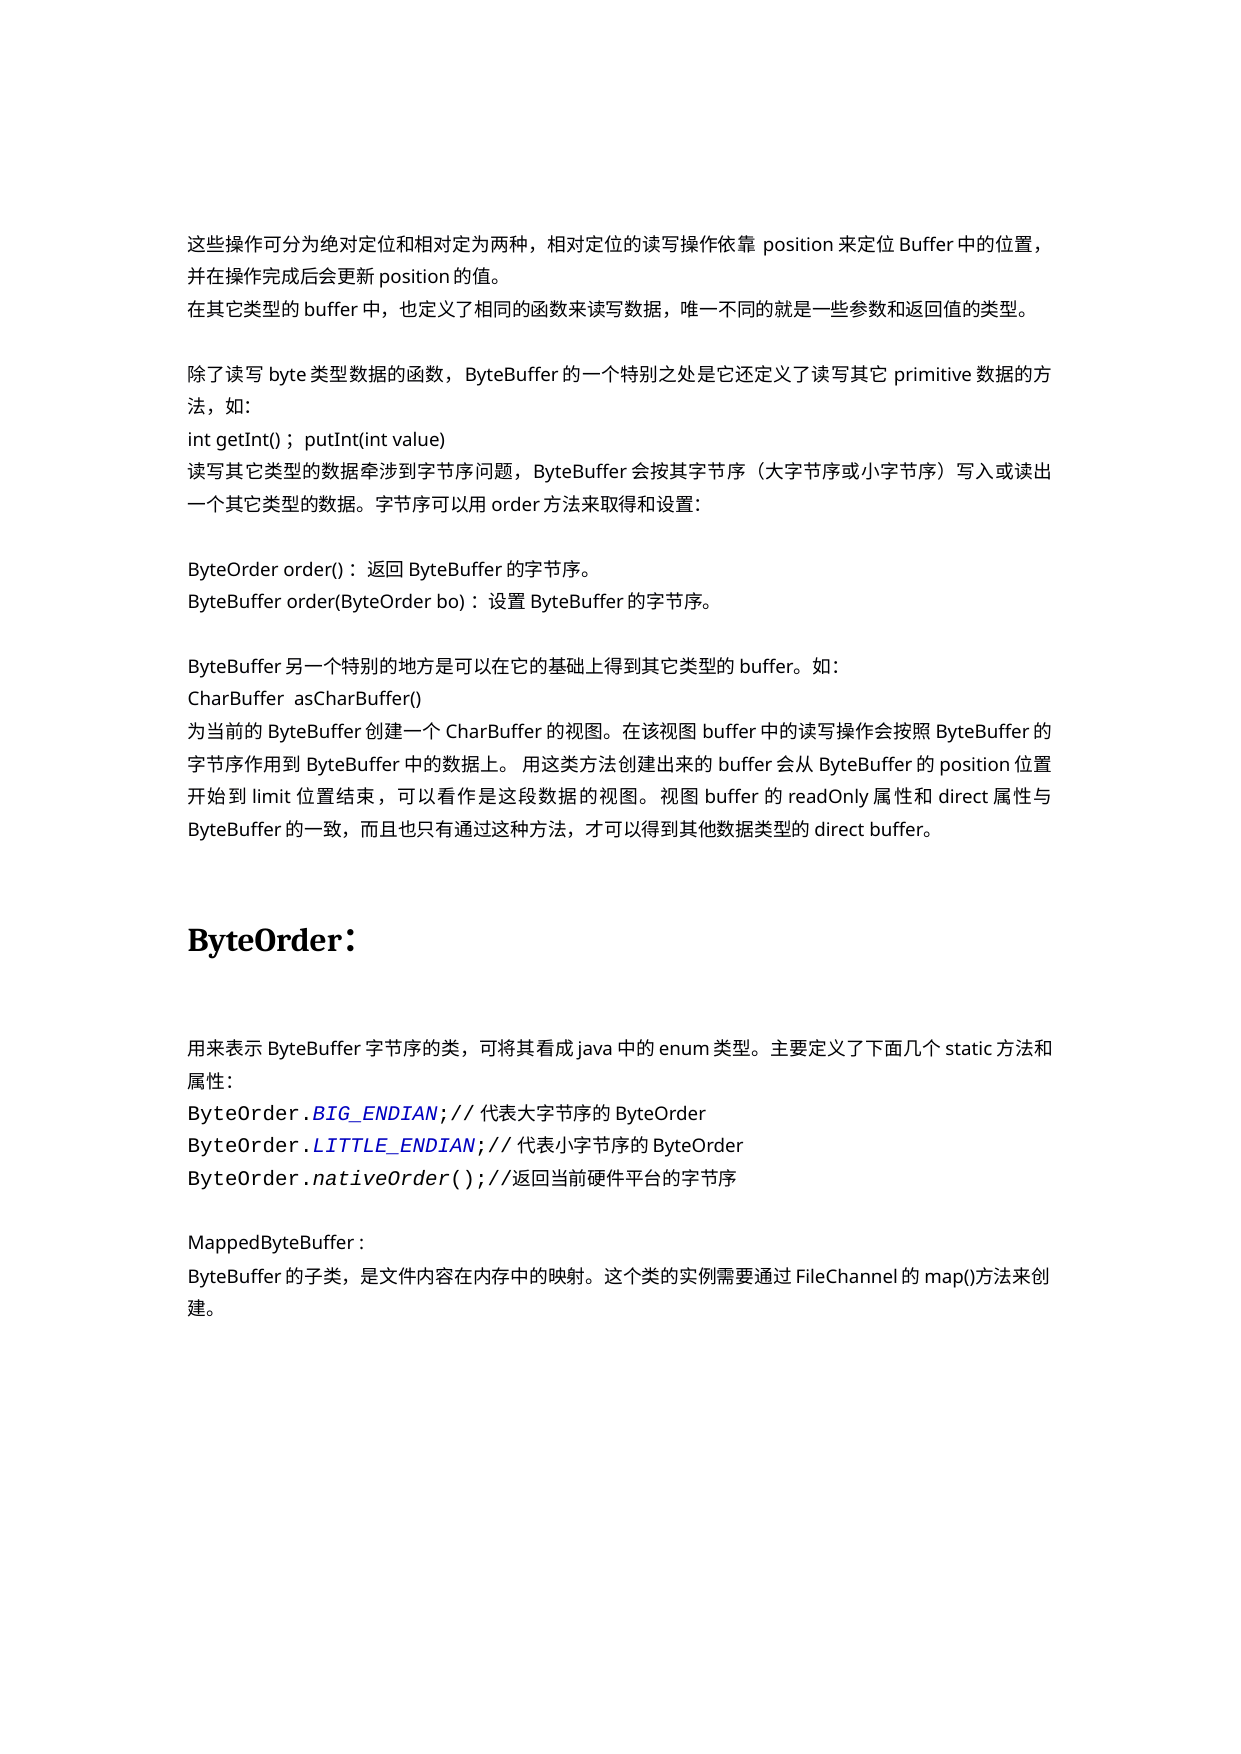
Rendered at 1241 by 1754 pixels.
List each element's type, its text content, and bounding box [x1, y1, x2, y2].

text 在其它类型的buffer中，也定义了相同的函数来读写数据，唯一不同的就是一些参数和返回值的类型。 [187, 292, 1053, 324]
text CharBuffer asCharBuffer() [187, 682, 1053, 714]
text 为当前的ByteBuffer创建一个CharBuffer的视图。在该视图buffer中的读写操作会按照ByteBuffer的字节序作用到ByteBuffer中的数据上。 用这类方法创建出来的buffer会从ByteBuffer的position位置开始到limit位置结束，可以看作是这段数据的视图。视图buffer的readOnly属性和direct属性与ByteBuffer的一致，而且也只有通过这种方法，才可以得到其他数据类型的direct buffer。 [187, 714, 1053, 844]
subtitle ByteOrder： [187, 904, 1053, 969]
text 读写其它类型的数据牵涉到字节序问题，ByteBuffer会按其字节序（大字节序或小字节序）写入或读出一个其它类型的数据。字节序可以用order方法来取得和设置： [187, 454, 1053, 519]
text ByteOrder.BIG_ENDIAN;// 代表大字节序的ByteOrder [187, 1096, 1053, 1129]
text ByteBuffer另一个特别的地方是可以在它的基础上得到其它类型的buffer。如： [187, 649, 1053, 682]
text 除了读写byte类型数据的函数，ByteBuffer的一个特别之处是它还定义了读写其它primitive数据的方法，如： [187, 357, 1053, 422]
text ByteOrder.LITTLE_ENDIAN;// 代表小字节序的ByteOrder [187, 1129, 1053, 1161]
text ByteBuffer的子类，是文件内容在内存中的映射。这个类的实例需要通过FileChannel的map()方法来创建。 [187, 1259, 1053, 1324]
text ByteOrder.nativeOrder();//返回当前硬件平台的字节序 [187, 1161, 1053, 1226]
text 这些操作可分为绝对定位和相对定为两种，相对定位的读写操作依靠position来定位Buffer中的位置，并在操作完成后会更新position的值。 [187, 227, 1053, 292]
text MappedByteBuffer : [187, 1226, 1053, 1259]
text ByteOrder order() ：返回ByteBuffer的字节序。 [187, 552, 1053, 584]
text ByteBuffer order(ByteOrder bo) ：设置ByteBuffer的字节序。 [187, 584, 1053, 617]
text 用来表示ByteBuffer字节序的类，可将其看成java中的enum类型。主要定义了下面几个static方法和属性： [187, 1031, 1053, 1096]
text int getInt() ；putInt(int value) [187, 422, 1053, 454]
